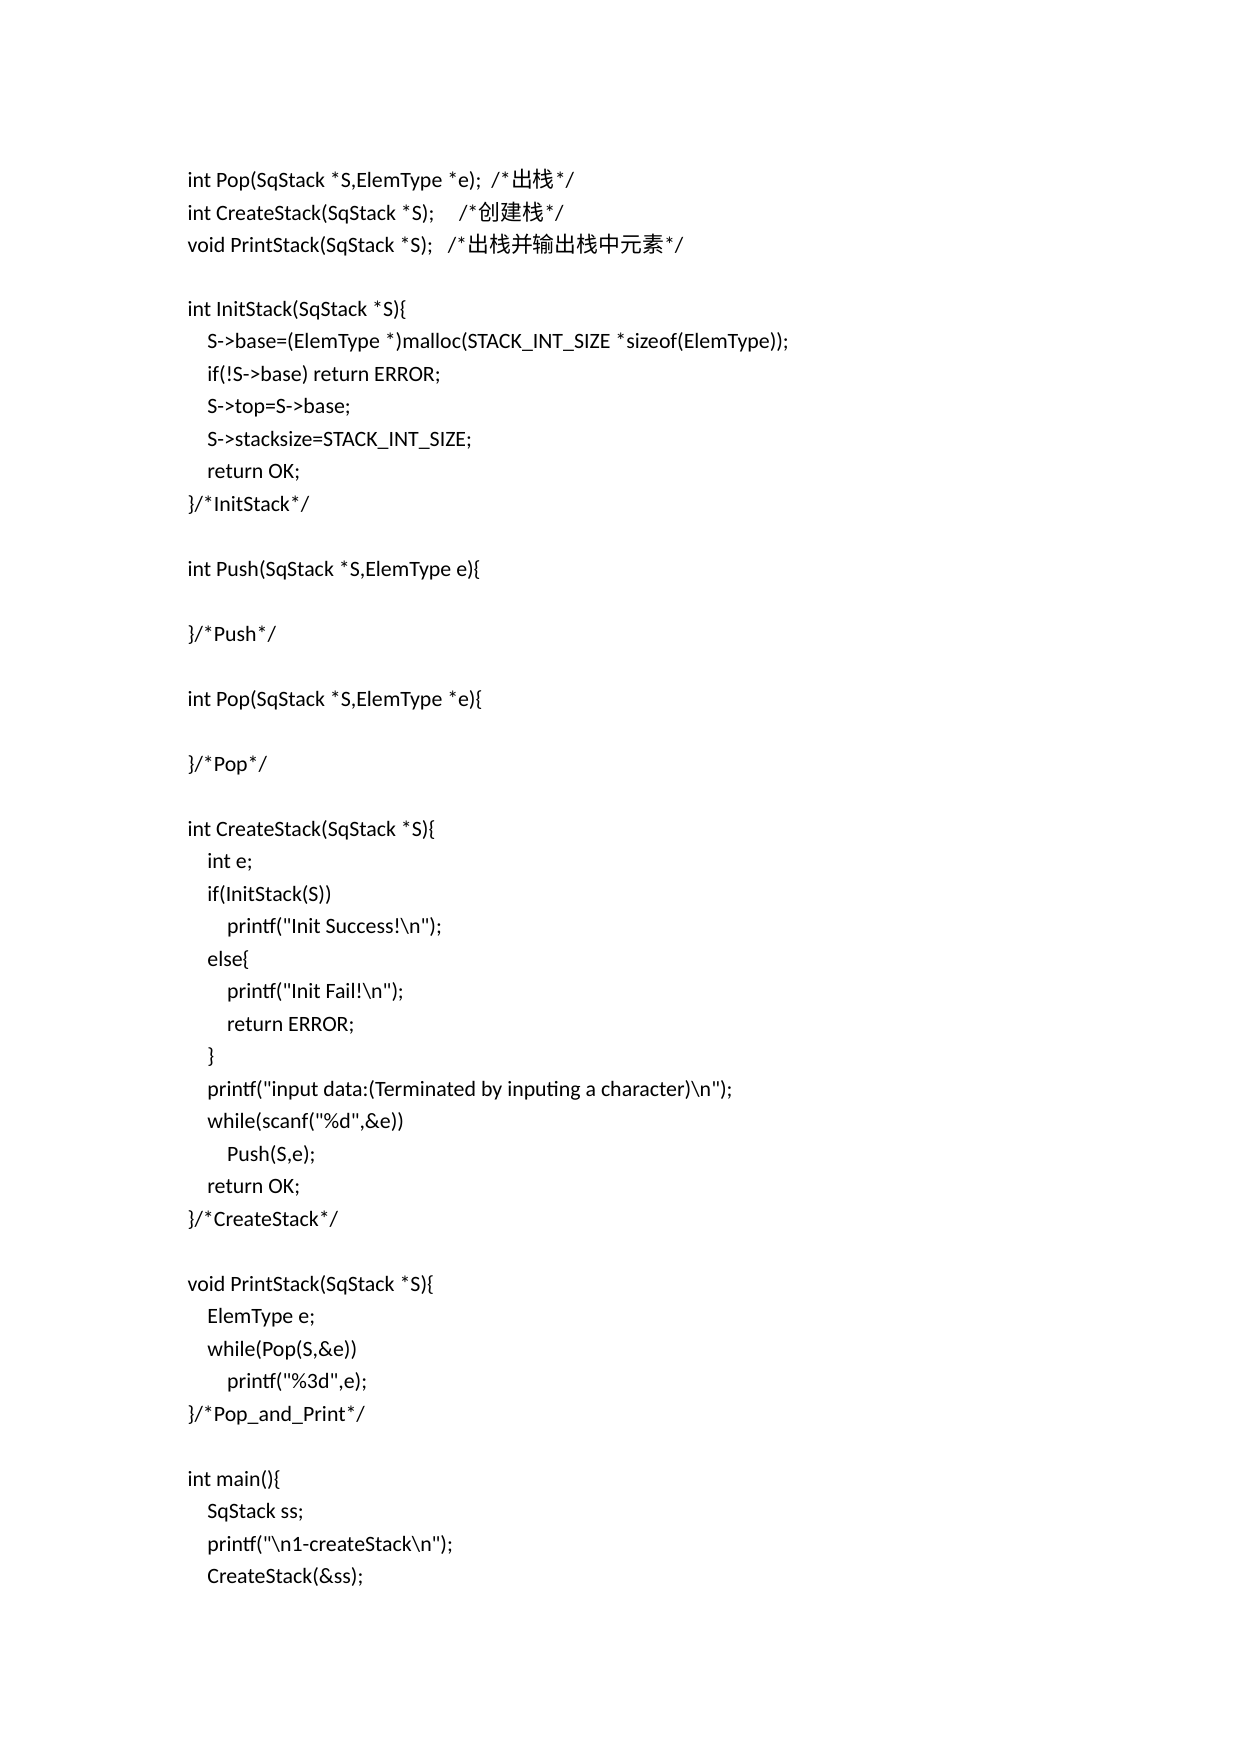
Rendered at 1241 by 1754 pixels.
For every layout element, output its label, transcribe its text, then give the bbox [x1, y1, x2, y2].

text SqStack ss; [187, 1494, 1053, 1527]
text int e; [187, 844, 1053, 877]
text printf("%3d",e); [187, 1364, 1053, 1397]
text printf("Init Fail!\n"); [187, 974, 1053, 1007]
text printf("input data:(Terminated by inputing a character)\n"); [187, 1072, 1053, 1104]
text if(InitStack(S)) [187, 877, 1053, 909]
text return OK; [187, 1169, 1053, 1202]
text void PrintStack(SqStack *S){ [187, 1267, 1053, 1299]
text while(scanf("%d",&e)) [187, 1104, 1053, 1137]
text int Push(SqStack *S,ElemType e){ [187, 552, 1053, 584]
text return ERROR; [187, 1007, 1053, 1039]
text if(!S->base) return ERROR; [187, 357, 1053, 389]
text S->top=S->base; [187, 389, 1053, 422]
text int Pop(SqStack *S,ElemType *e){ [187, 682, 1053, 714]
text printf("\n1-createStack\n"); [187, 1527, 1053, 1559]
text }/*InitStack*/ [187, 487, 1053, 519]
text ElemType e; [187, 1299, 1053, 1332]
text }/*CreateStack*/ [187, 1202, 1053, 1234]
text printf("Init Success!\n"); [187, 909, 1053, 942]
text int Pop(SqStack *S,ElemType *e); /*出栈*/ [187, 162, 1053, 194]
text Push(S,e); [187, 1137, 1053, 1169]
text int main(){ [187, 1462, 1053, 1494]
text } [187, 1039, 1053, 1072]
text }/*Pop_and_Print*/ [187, 1397, 1053, 1429]
text S->stacksize=STACK_INT_SIZE; [187, 422, 1053, 454]
text }/*Pop*/ [187, 747, 1053, 779]
text else{ [187, 942, 1053, 974]
text int CreateStack(SqStack *S){ [187, 812, 1053, 844]
text while(Pop(S,&e)) [187, 1332, 1053, 1364]
text void PrintStack(SqStack *S); /*出栈并输出栈中元素*/ [187, 227, 1053, 259]
text CreateStack(&ss); [187, 1559, 1053, 1592]
text int CreateStack(SqStack *S); /*创建栈*/ [187, 194, 1053, 227]
text return OK; [187, 454, 1053, 487]
text }/*Push*/ [187, 617, 1053, 649]
text int InitStack(SqStack *S){ [187, 292, 1053, 324]
text S->base=(ElemType *)malloc(STACK_INT_SIZE *sizeof(ElemType)); [187, 324, 1053, 357]
